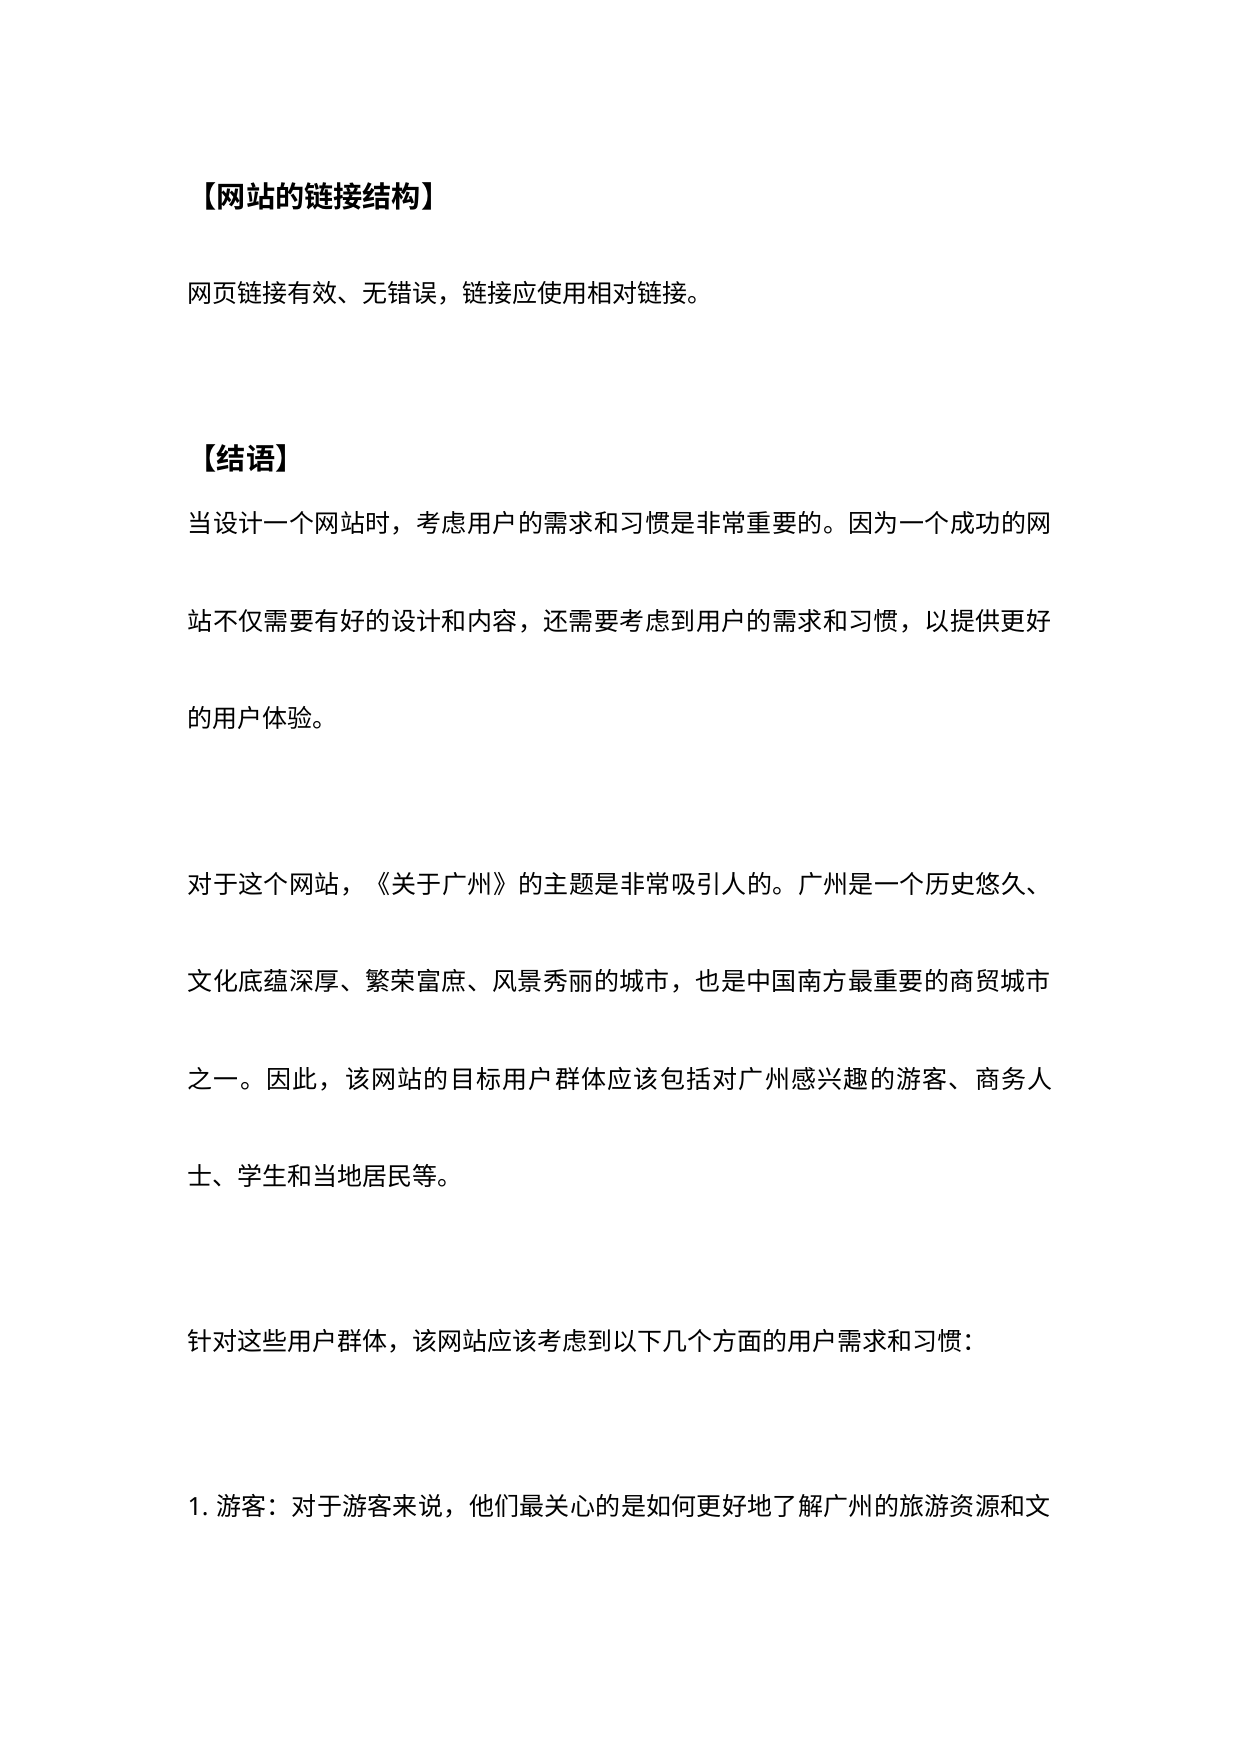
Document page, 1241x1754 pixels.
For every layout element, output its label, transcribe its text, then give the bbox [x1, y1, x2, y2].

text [187, 1472, 1053, 1537]
text 【网站的链接结构】 [187, 162, 1053, 227]
text 当设计一个网站时，考虑用户的需求和习惯是非常重要的。因为一个成功的网站不仅需要有好的设计和内容，还需要考虑到用户的需求和习惯，以提供更好的用户体验。 [187, 489, 1053, 749]
text 网页链接有效、无错误，链接应使用相对链接。 [187, 259, 1053, 324]
text 针对这些用户群体，该网站应该考虑到以下几个方面的用户需求和习惯： [187, 1307, 1053, 1372]
text 【结语】 [187, 424, 1053, 489]
text 对于这个网站，《关于广州》的主题是非常吸引人的。广州是一个历史悠久、文化底蕴深厚、繁荣富庶、风景秀丽的城市，也是中国南方最重要的商贸城市之一。因此，该网站的目标用户群体应该包括对广州感兴趣的游客、商务人士、学生和当地居民等。 [187, 850, 1053, 1207]
